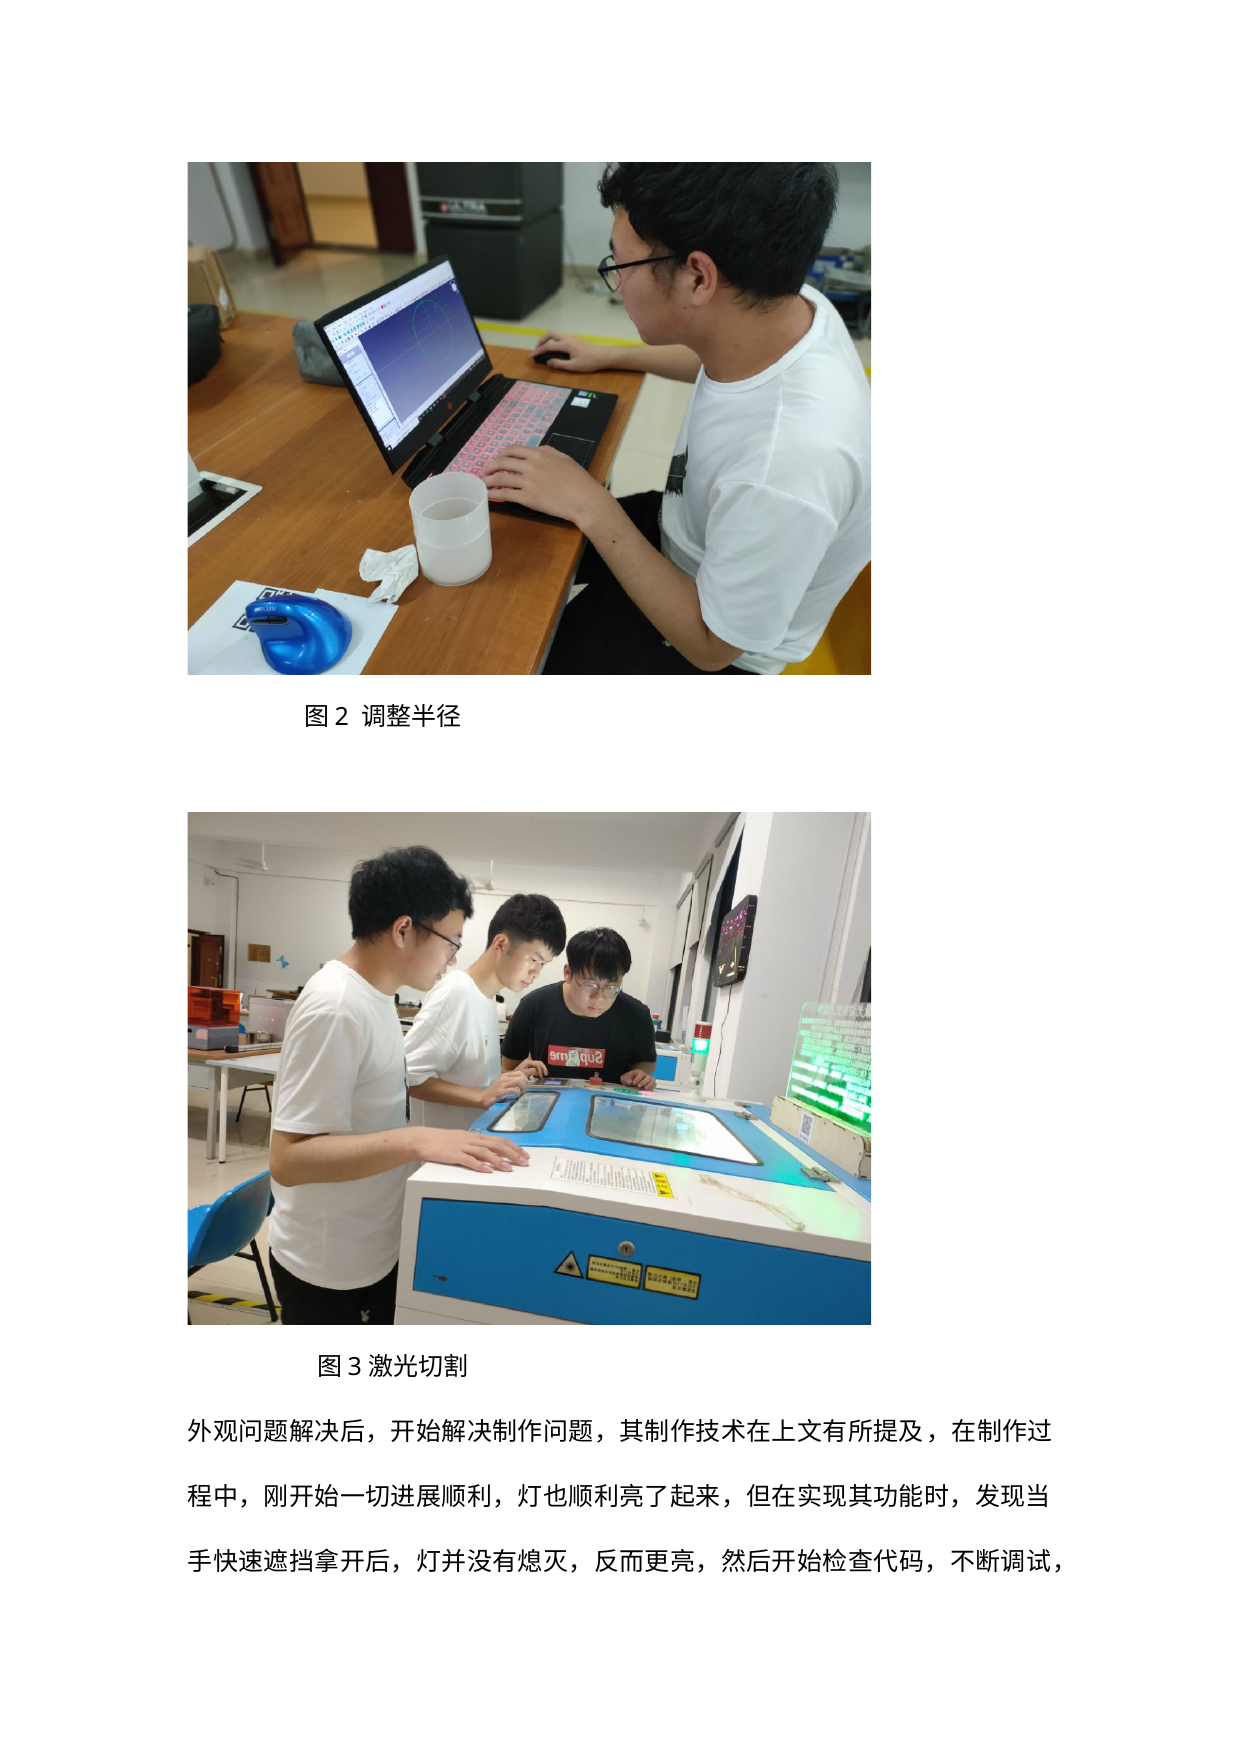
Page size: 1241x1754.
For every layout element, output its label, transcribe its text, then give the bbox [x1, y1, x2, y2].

text 图2 调整半径 [187, 682, 1053, 747]
text 图3 激光切割 [187, 1332, 1053, 1397]
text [187, 1397, 1053, 1592]
picture [187, 812, 872, 1325]
picture [187, 162, 872, 675]
